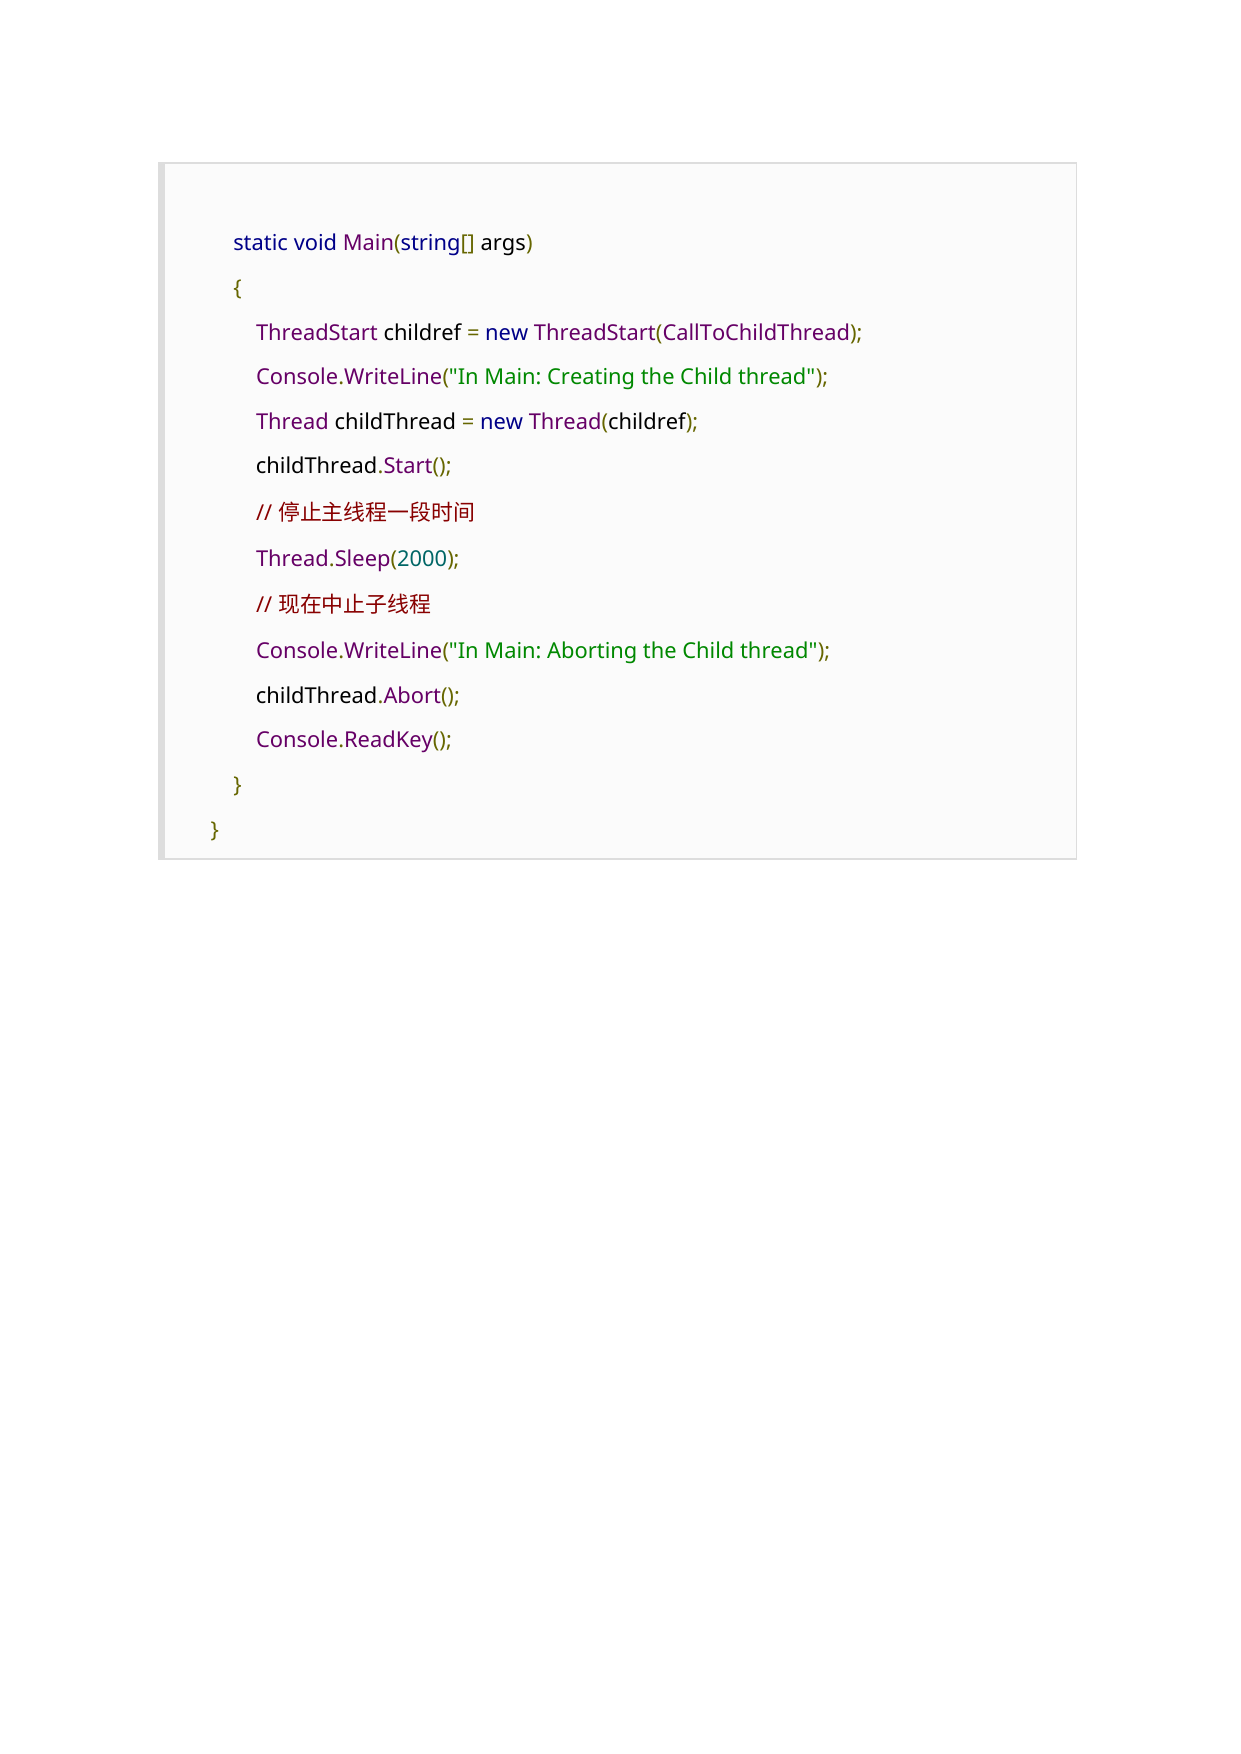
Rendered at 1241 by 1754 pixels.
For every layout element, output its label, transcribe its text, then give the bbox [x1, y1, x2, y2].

text Console.WriteLine("In Main: Aborting the Child thread"); [165, 619, 1076, 664]
text } [165, 753, 1076, 798]
text ThreadStart childref = new ThreadStart(CallToChildThread); [165, 300, 1076, 345]
text Thread childThread = new Thread(childref); [165, 390, 1076, 434]
text Thread.Sleep(2000); [165, 527, 1076, 571]
text static void Main(string[] args) [165, 211, 1076, 256]
text childThread.Start(); [165, 434, 1076, 479]
text Console.ReadKey(); [165, 708, 1076, 753]
text // 停止主线程一段时间 [165, 479, 1076, 527]
text // 现在中止子线程 [165, 571, 1076, 619]
text childThread.Abort(); [165, 664, 1076, 708]
text Console.WriteLine("In Main: Creating the Child thread"); [165, 345, 1076, 390]
text { [165, 256, 1076, 300]
text } [165, 798, 1076, 858]
